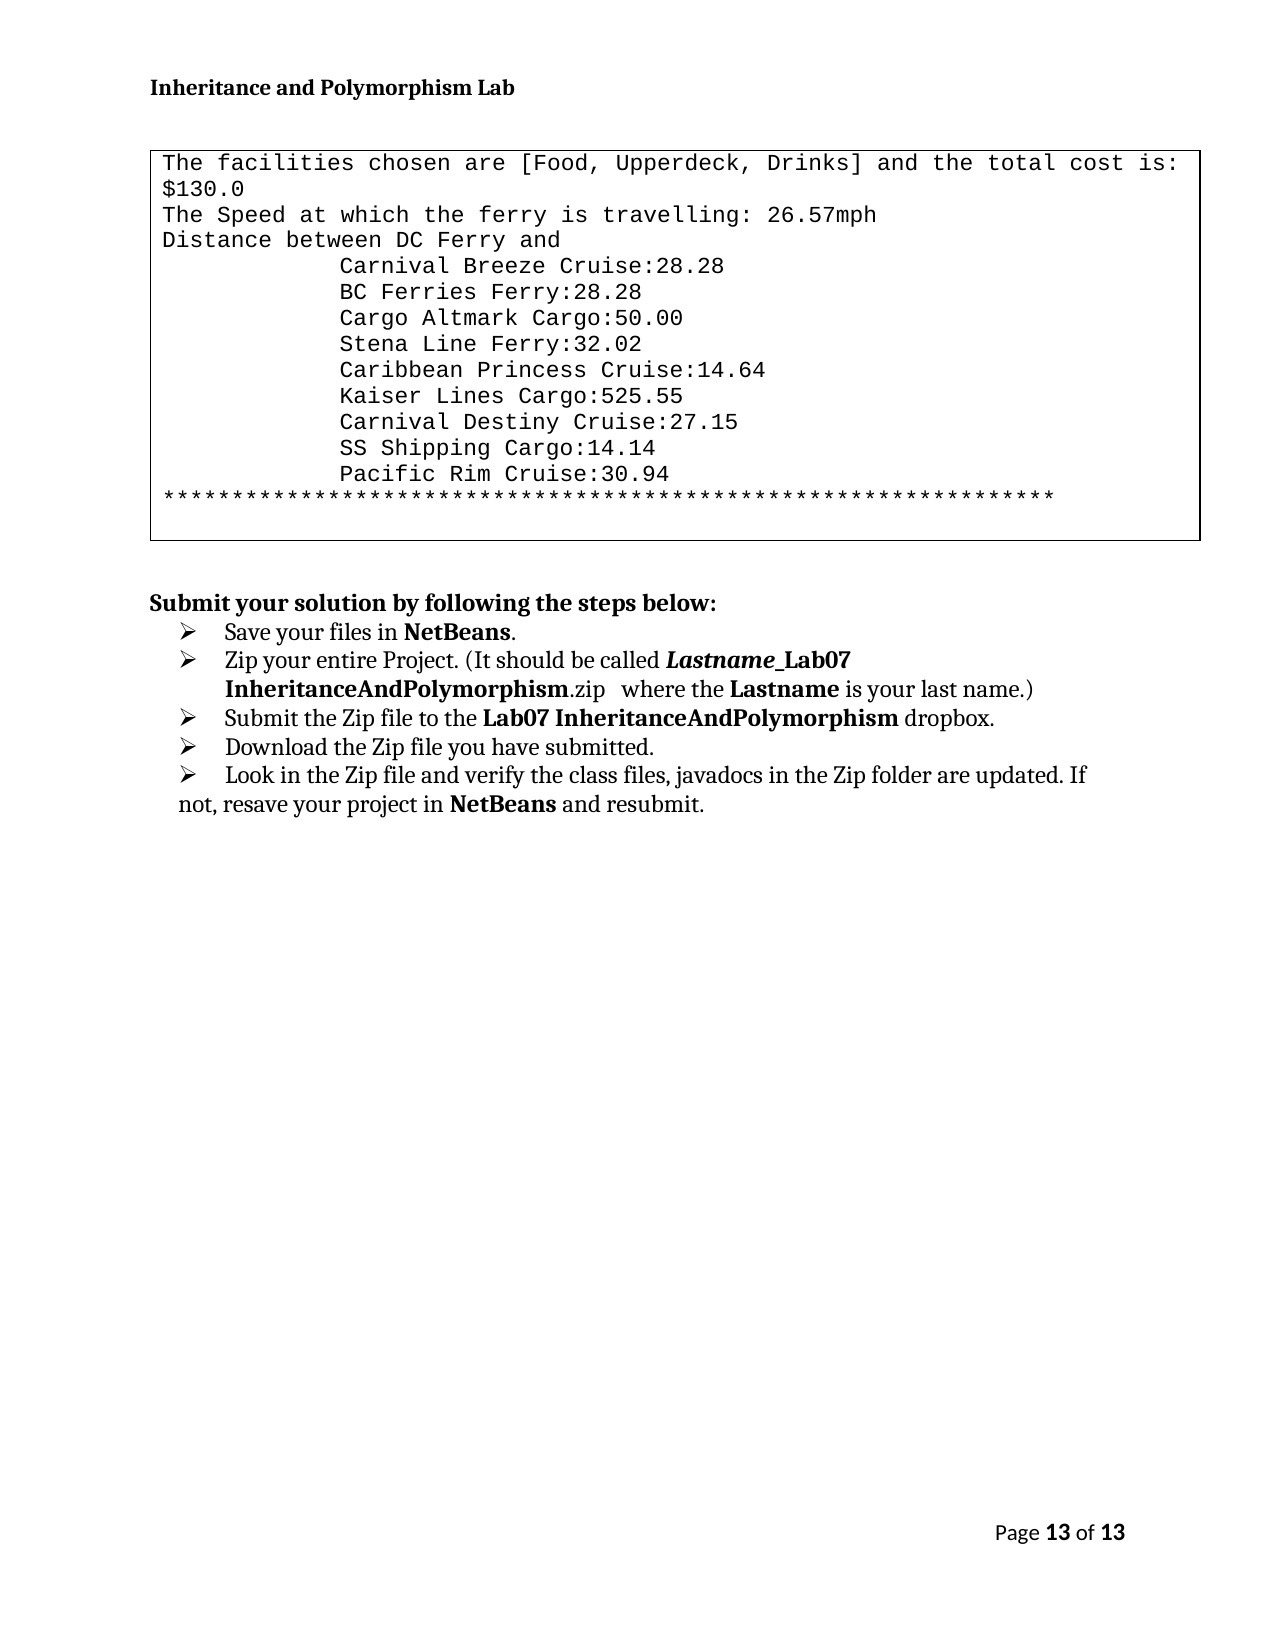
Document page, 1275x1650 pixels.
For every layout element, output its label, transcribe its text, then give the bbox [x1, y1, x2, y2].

list Download the Zip file you have submitted. [178, 733, 1125, 761]
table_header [151, 151, 1199, 540]
list Submit the Zip file to the Lab07 InheritanceAndPolymorphism dropbox. [178, 704, 1125, 733]
list Zip your entire Project. (It should be called Lastname_Lab07 InheritanceAndPolymorphism.zip where the Lastname is your last name.) [178, 646, 1125, 704]
text Submit your solution by following the steps below: [150, 589, 1125, 618]
list Look in the Zip file and verify the class files, javadocs in the Zip folder are updated. If not, resave your project in NetBeans and resubmit. [178, 761, 1125, 819]
list Save your files in NetBeans. [178, 618, 1125, 646]
